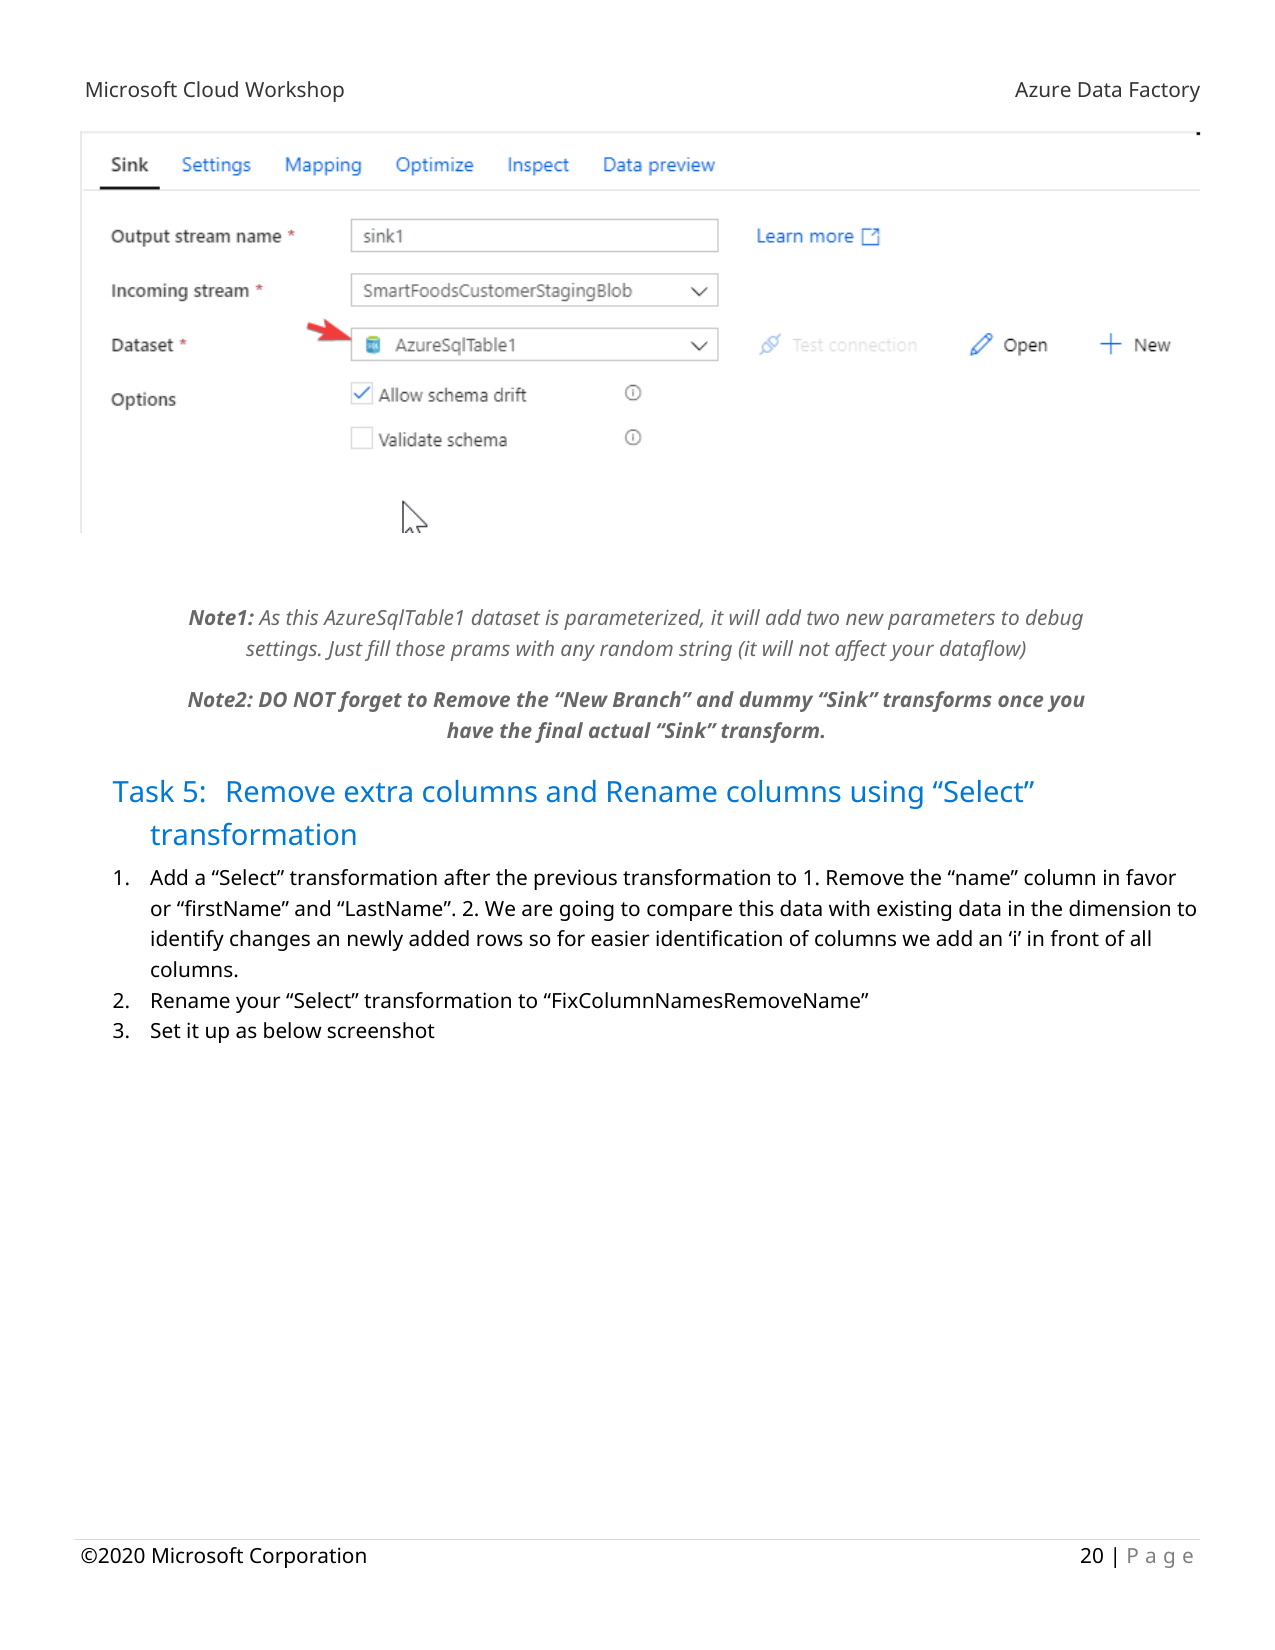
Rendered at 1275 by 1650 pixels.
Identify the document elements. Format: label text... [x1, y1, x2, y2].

subtitle Remove extra columns and Rename columns using “Select” transformation [112, 771, 1200, 854]
list Rename your “Select” transformation to “FixColumnNamesRemoveName” [112, 986, 1200, 1014]
text Note1: As this AzureSqlTable1 dataset is parameterized, it will add two new parameters to debug settings. Just fill those prams with any random string (it will not affect your dataflow) [165, 603, 1110, 662]
picture [75, 131, 1200, 533]
list Add a “Select” transformation after the previous transformation to 1. Remove the “name” column in favor or “firstName” and “LastName”. 2. We are going to compare this data with existing data in the dimension to identify changes an newly added rows so for easier identification of columns we add an ‘i’ in front of all columns. [112, 863, 1200, 984]
text Note2: DO NOT forget to Remove the “New Branch” and dummy “Sink” transforms once you have the final actual “Sink” transform. [165, 685, 1110, 744]
list Set it up as below screenshot [112, 1016, 1200, 1045]
